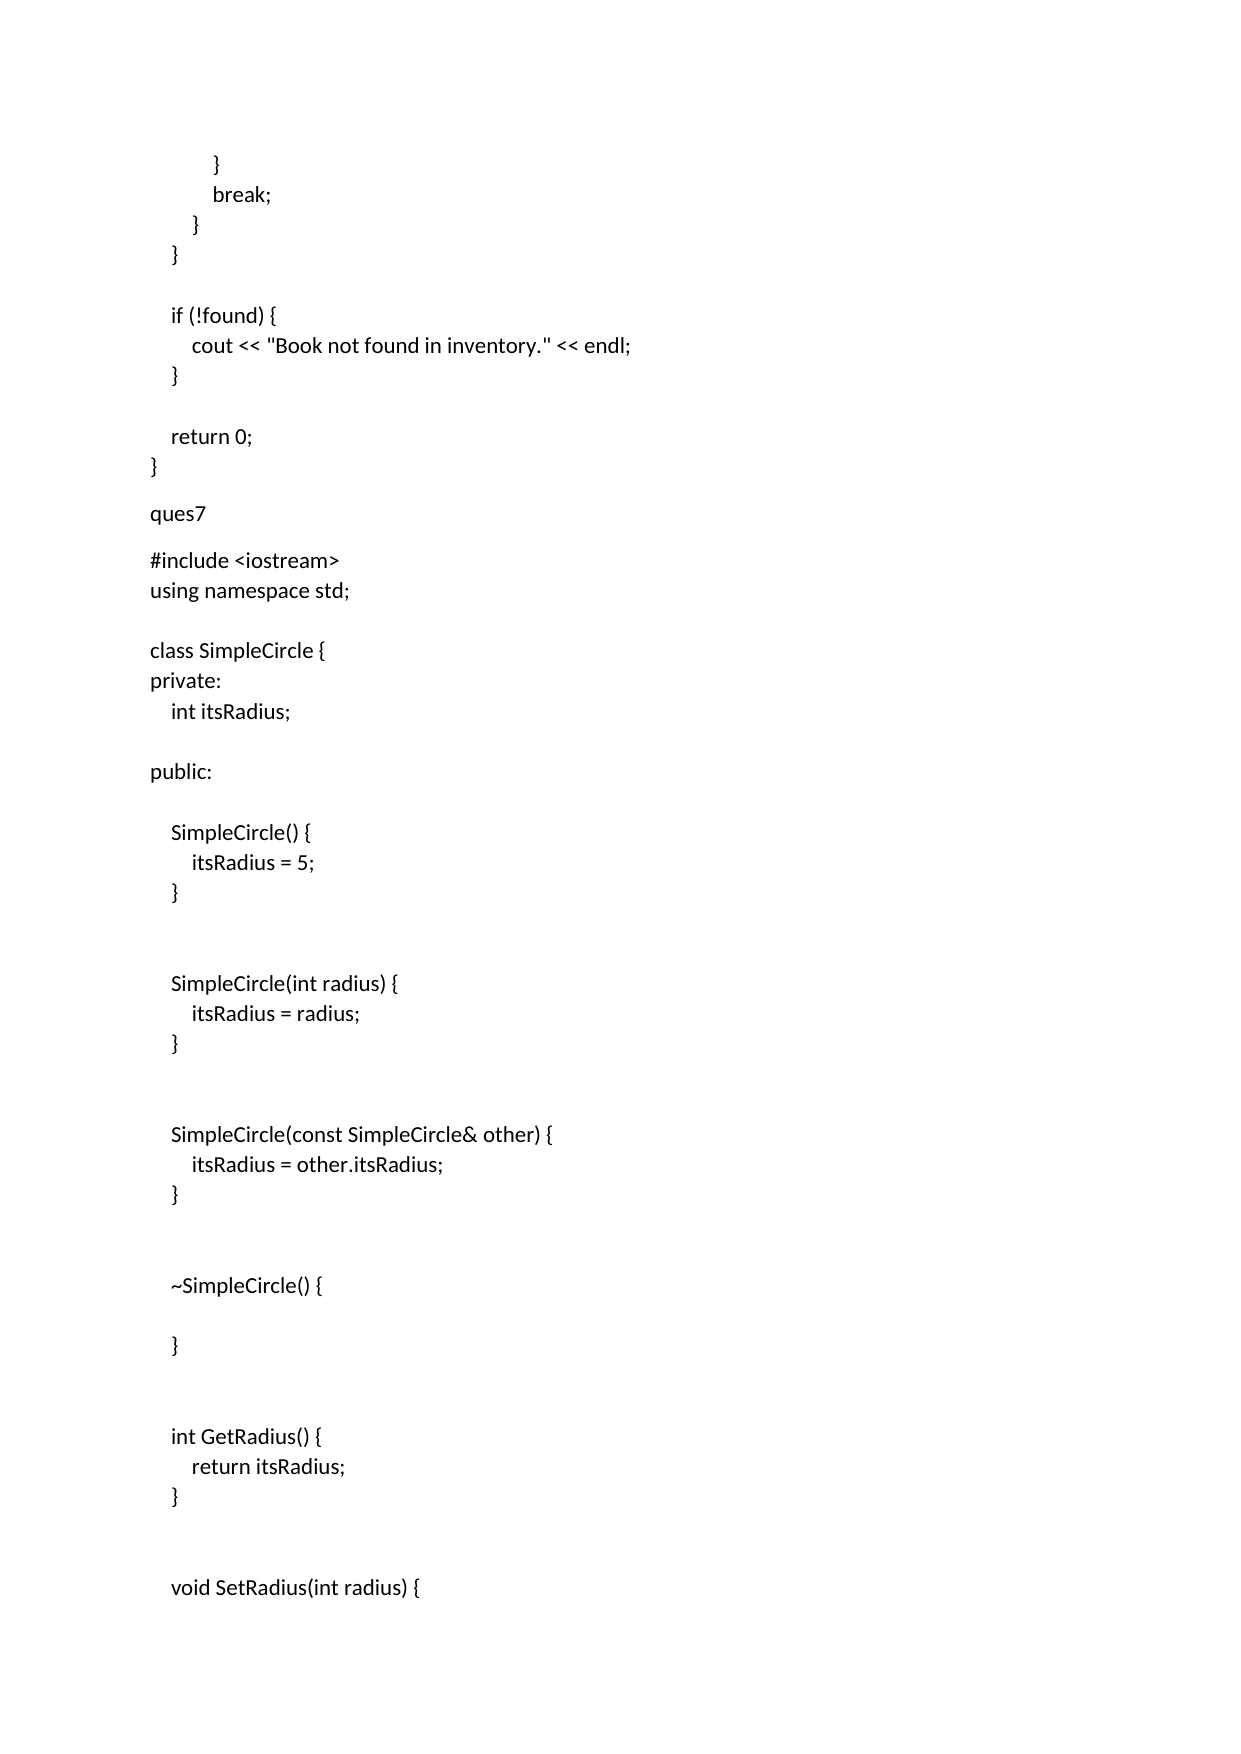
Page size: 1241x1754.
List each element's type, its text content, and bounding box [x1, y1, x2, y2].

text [150, 150, 1090, 480]
text ques7 [150, 499, 1090, 527]
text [150, 546, 1090, 1601]
